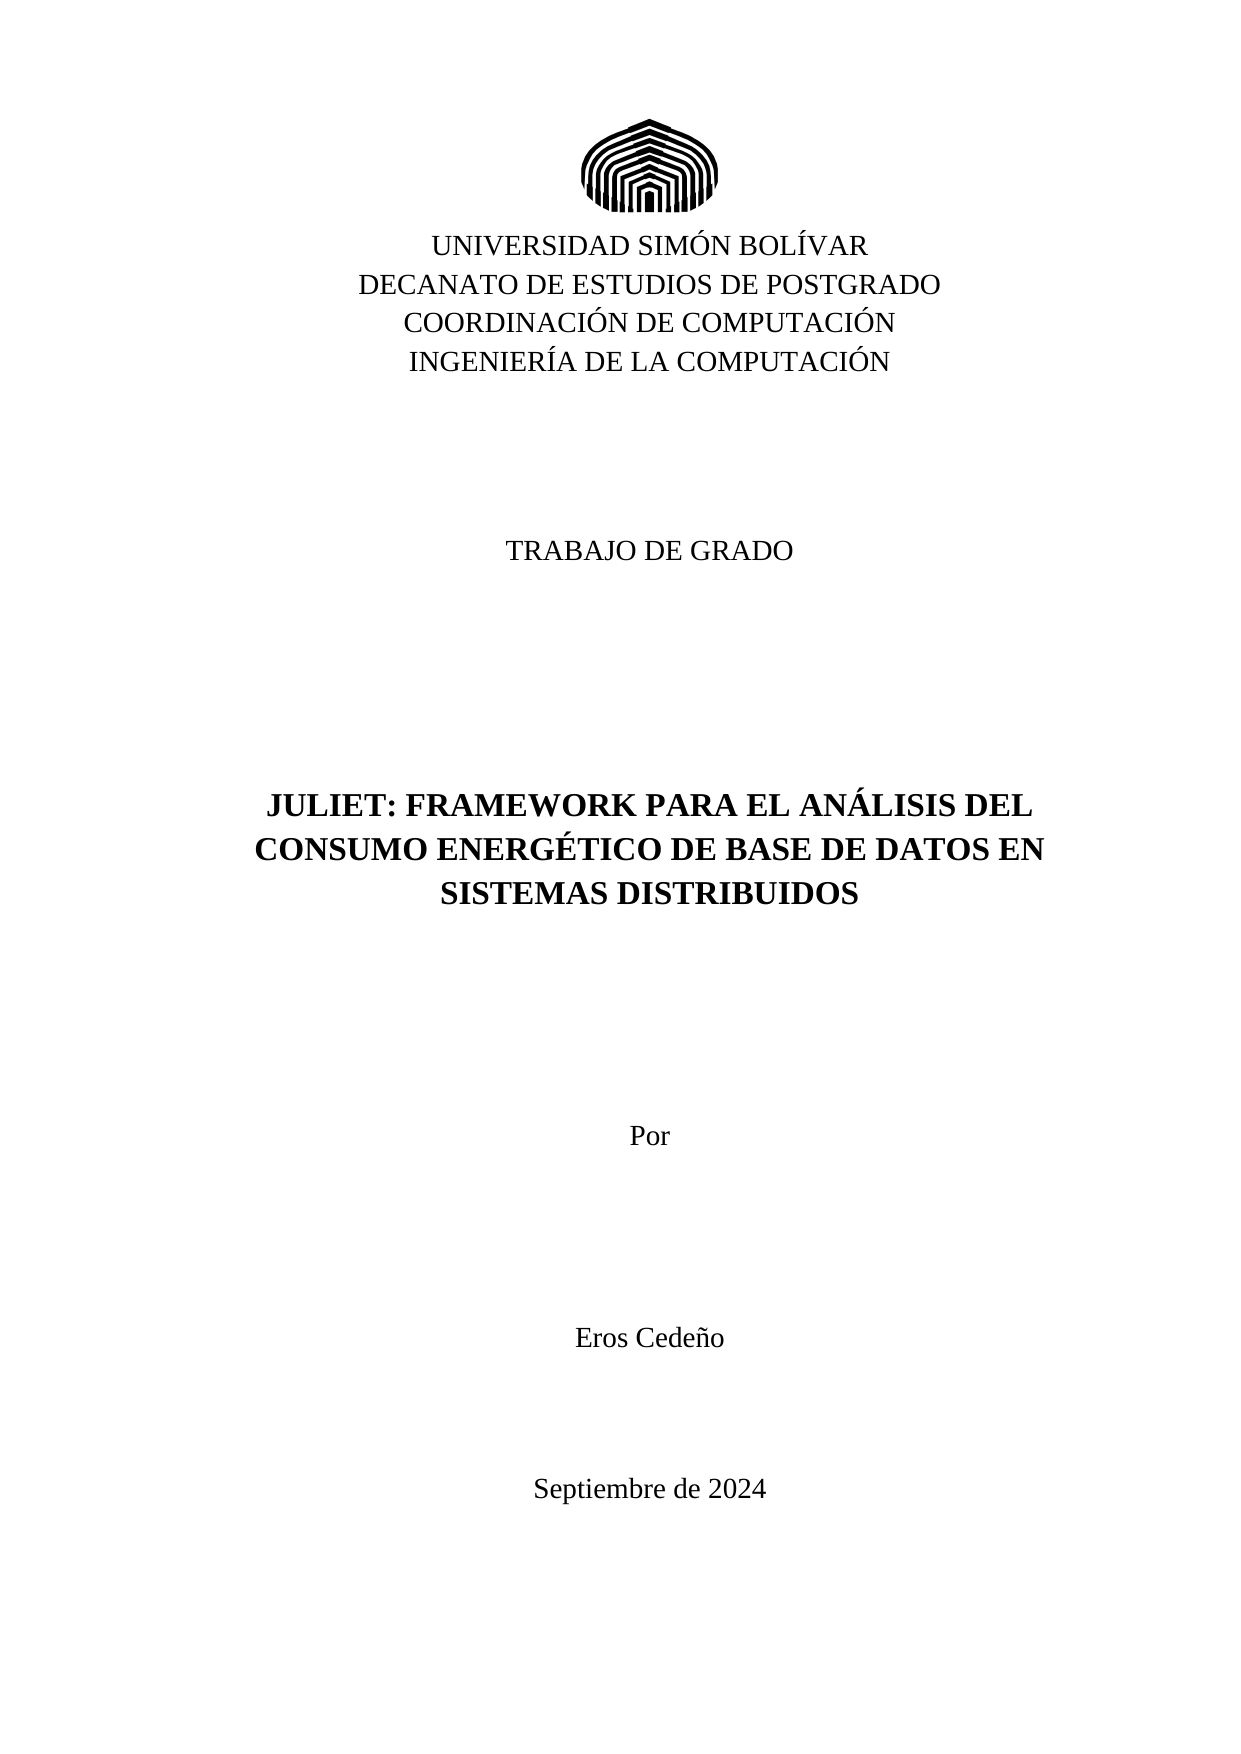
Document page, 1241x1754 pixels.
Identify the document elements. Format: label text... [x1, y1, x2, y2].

text COORDINACIÓN DE COMPUTACIÓN [177, 306, 1122, 339]
text Eros Cedeño [177, 1320, 1122, 1353]
text INGENIERÍA DE LA COMPUTACIÓN [177, 344, 1122, 378]
text DECANATO DE ESTUDIOS DE POSTGRADO [177, 267, 1122, 301]
text UNIVERSIDAD SIMÓN BOLÍVAR [177, 228, 1122, 262]
text Septiembre de 2024 [177, 1471, 1122, 1504]
text TRABAJO DE GRADO [177, 533, 1122, 567]
text JULIET: FRAMEWORK PARA EL ANÁLISIS DEL CONSUMO ENERGÉTICO DE BASE DE DATOS EN SISTEMAS DISTRIBUIDOS [177, 785, 1122, 912]
text Por [177, 1118, 1122, 1152]
picture [580, 118, 719, 214]
